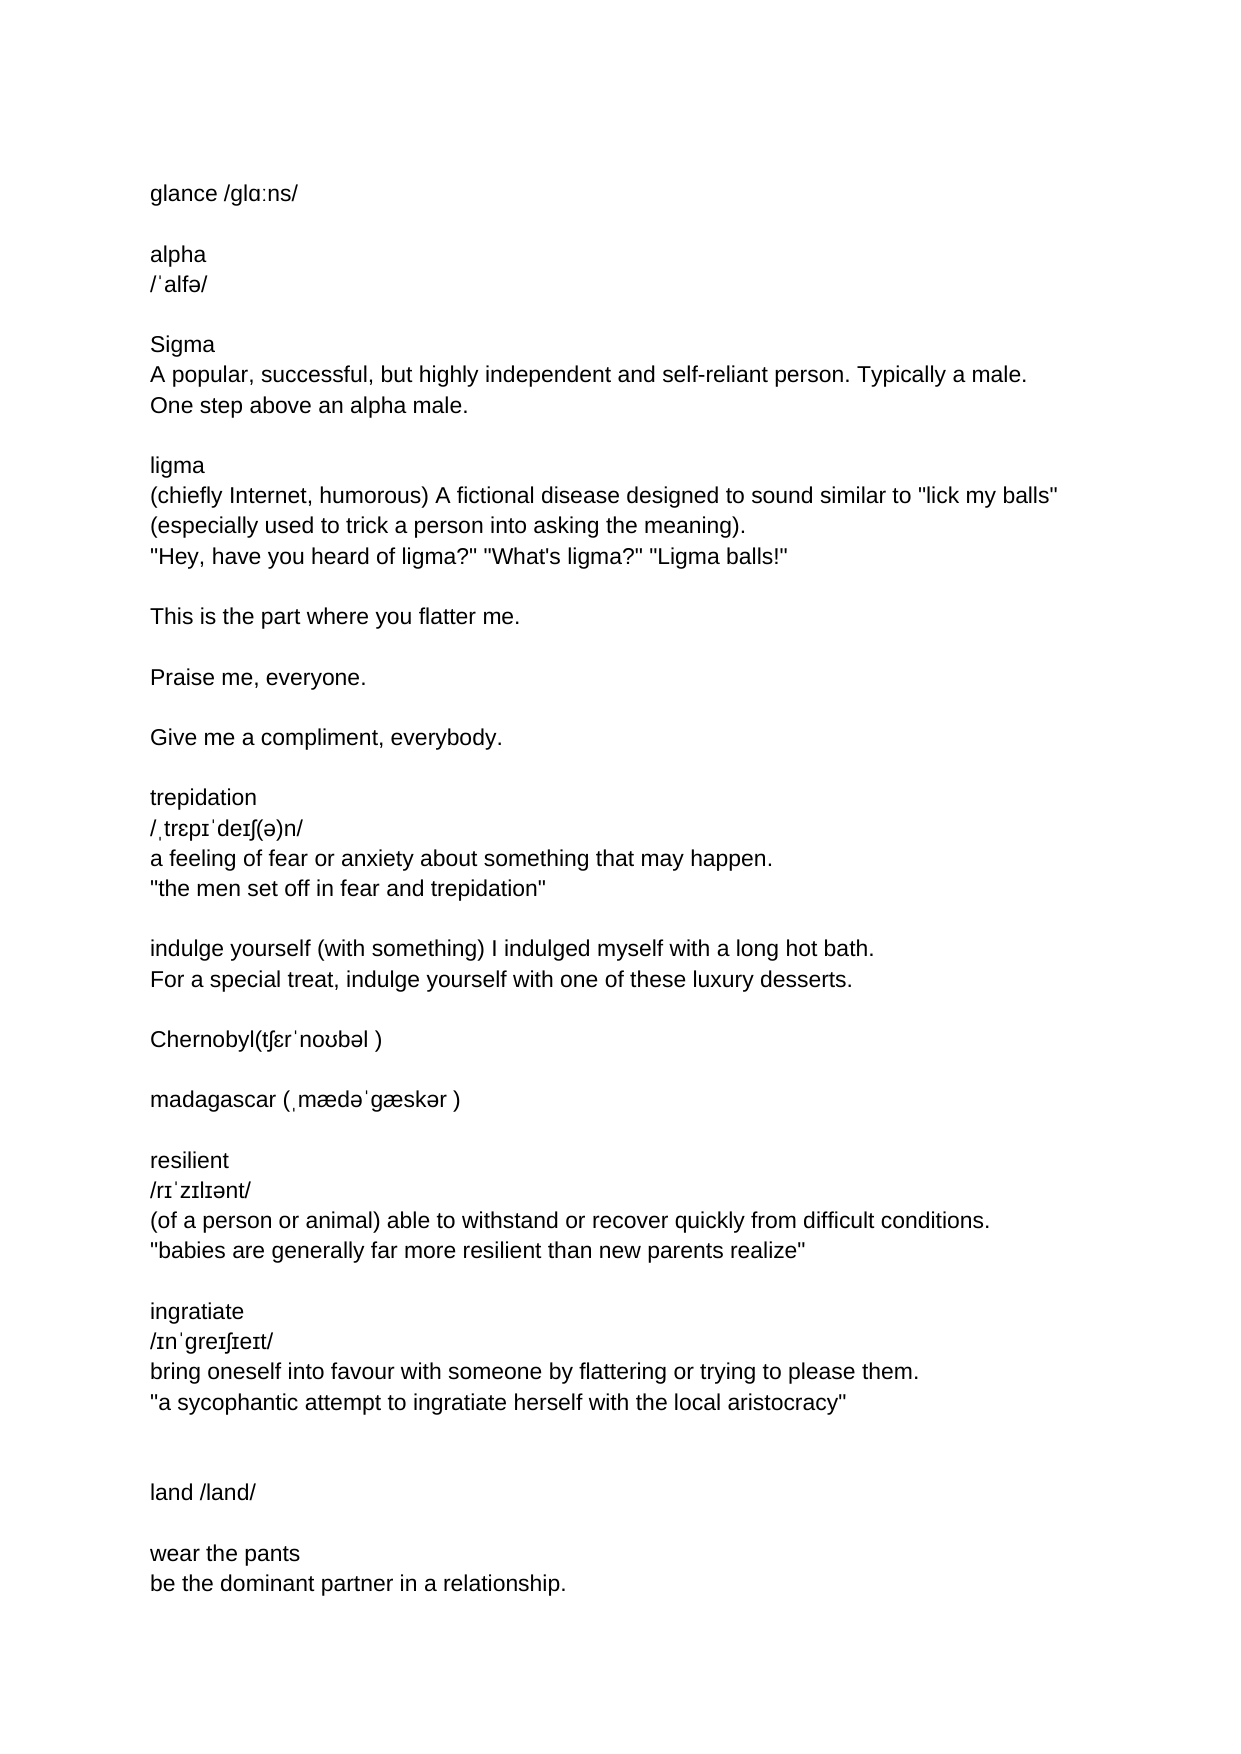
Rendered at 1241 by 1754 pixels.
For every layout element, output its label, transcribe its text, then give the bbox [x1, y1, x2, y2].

text Sigma [150, 331, 1090, 358]
text wear the pants [150, 1539, 1090, 1566]
text /ˌtrɛpɪˈdeɪʃ(ə)n/ [150, 814, 1090, 841]
text (of a person or animal) able to withstand or recover quickly from difficult conditions. [150, 1207, 1090, 1234]
text A popular, successful, but highly independent and self-reliant person. Typically a male. [150, 361, 1090, 388]
text ligma [150, 452, 1090, 478]
text (chiefly Internet, humorous) A fictional disease designed to sound similar to "lick my balls" (especially used to trick a person into asking the meaning). [150, 482, 1090, 539]
text /ɪnˈɡreɪʃɪeɪt/ [150, 1328, 1090, 1354]
text indulge yourself (with something) I indulged myself with a long hot bath. [150, 935, 1090, 962]
text Give me a compliment, everybody. [150, 724, 1090, 750]
text a feeling of fear or anxiety about something that may happen. [150, 845, 1090, 871]
text One step above an alpha male. [150, 392, 1090, 418]
text glance /ɡlɑːns/ [150, 180, 1090, 207]
text ingratiate [150, 1298, 1090, 1324]
text "Hey, have you heard of ligma?" "What's ligma?" "Ligma balls!" [150, 543, 1090, 569]
text bring oneself into favour with someone by flattering or trying to please them. [150, 1358, 1090, 1385]
text Chernobyl(tʃɛrˈnoʊbəl ) [150, 1026, 1090, 1052]
text be the dominant partner in a relationship. [150, 1570, 1090, 1596]
text Praise me, everyone. [150, 663, 1090, 690]
text /ˈalfə/ [150, 271, 1090, 297]
text /rɪˈzɪlɪənt/ [150, 1177, 1090, 1203]
text alpha [150, 241, 1090, 267]
text "the men set off in fear and trepidation" [150, 875, 1090, 901]
text This is the part where you flatter me. [150, 603, 1090, 629]
text "babies are generally far more resilient than new parents realize" [150, 1237, 1090, 1264]
text land /land/ [150, 1479, 1090, 1506]
text "a sycophantic attempt to ingratiate herself with the local aristocracy" [150, 1388, 1090, 1415]
text For a special treat, indulge yourself with one of these luxury desserts. [150, 966, 1090, 992]
text madagascar (ˌmædəˈgæskər ) [150, 1086, 1090, 1113]
text resilient [150, 1147, 1090, 1173]
text trepidation [150, 784, 1090, 811]
